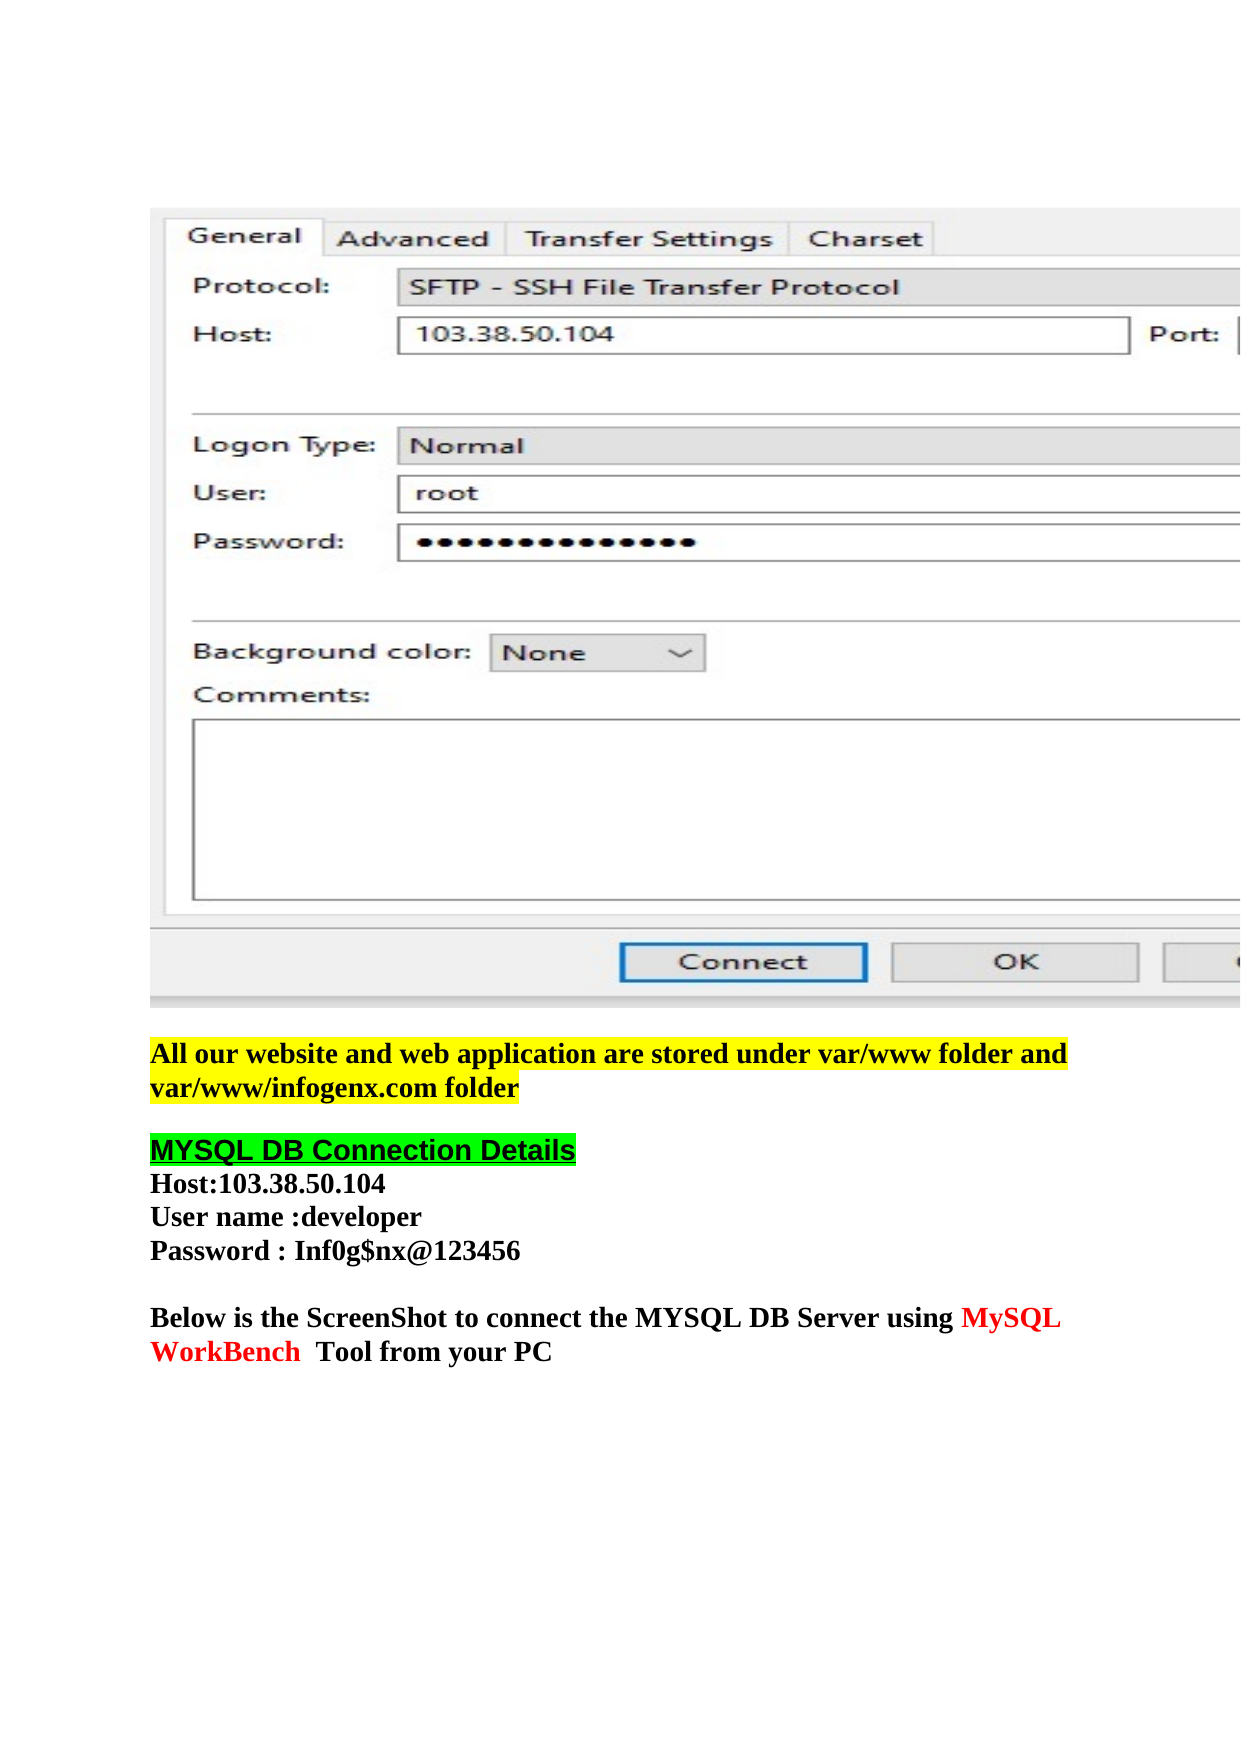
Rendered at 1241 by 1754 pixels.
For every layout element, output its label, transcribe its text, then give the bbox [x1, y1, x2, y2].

picture [150, 200, 1241, 1008]
text MYSQL DB Connection Details [150, 1132, 1090, 1166]
text Host:103.38.50.104 [150, 1166, 1090, 1199]
text Below is the ScreenShot to connect the MYSQL DB Server using MySQL WorkBench Tool from your PC [150, 1300, 1090, 1367]
text Password : Inf0g$nx@123456 [150, 1233, 1090, 1267]
text User name :developer [150, 1199, 1090, 1233]
text All our website and web application are stored under var/www folder and var/www/infogenx.com folder [519, 1037, 1090, 1104]
